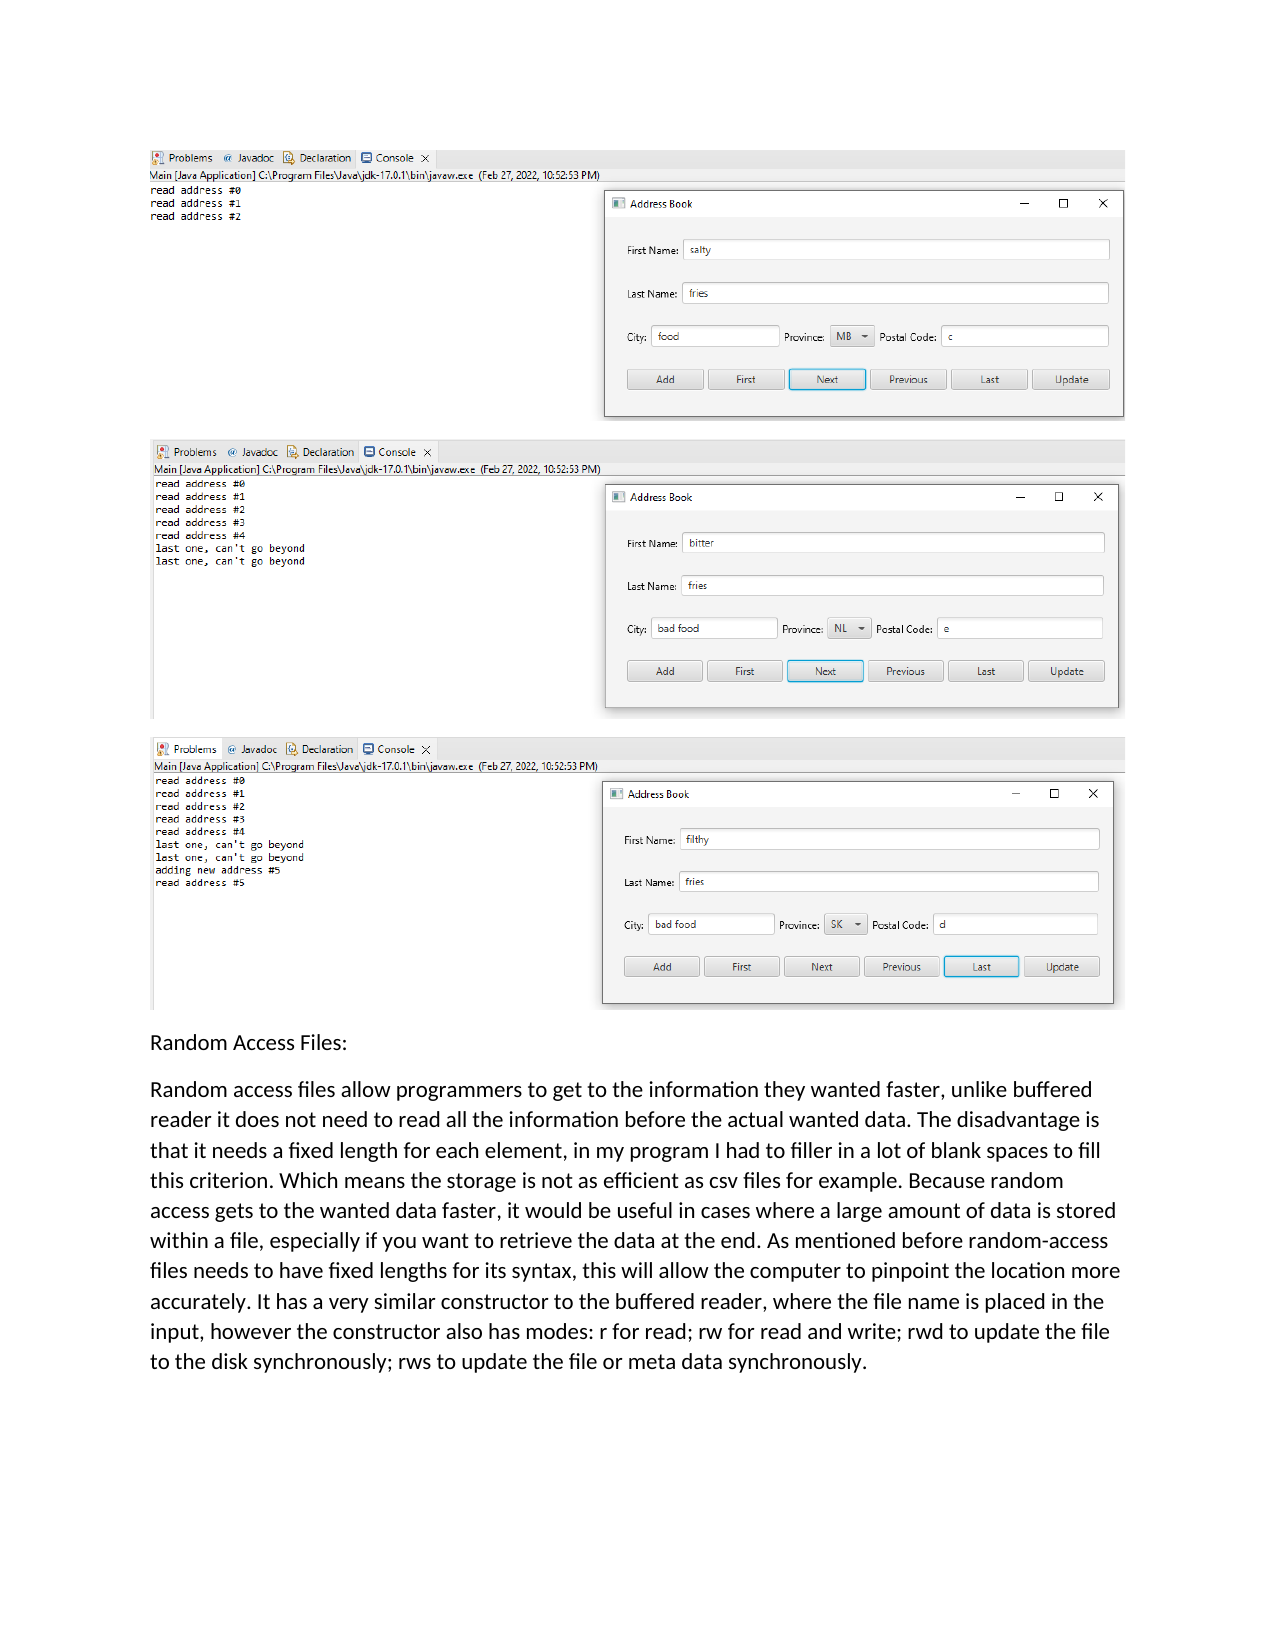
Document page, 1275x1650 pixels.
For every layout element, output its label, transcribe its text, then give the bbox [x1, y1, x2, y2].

text Random access files allow programmers to get to the information they wanted faster, unlike buffered reader it does not need to read all the information before the actual wanted data. The disadvantage is that it needs a fixed length for each element, in my program I had to filler in a lot of blank spaces to fill this criterion. Which means the storage is not as efficient as csv files for example. Because random access gets to the wanted data faster, it would be useful in cases where a large amount of data is stored within a file, especially if you want to retrieve the data at the end. As mentioned before random-access files needs to have fixed lengths for its syntax, this will allow the computer to pinpoint the location more accurately. It has a very similar constructor to the buffered reader, where the file name is placed in the input, however the constructor also has modes: r for read; rw for read and write; rwd to update the file to the disk synchronously; rws to update the file or meta data synchronously. [150, 1075, 1125, 1375]
picture [150, 439, 1125, 719]
picture [150, 737, 1125, 1010]
text Random Access Files: [150, 1028, 1125, 1056]
picture [150, 150, 1125, 421]
